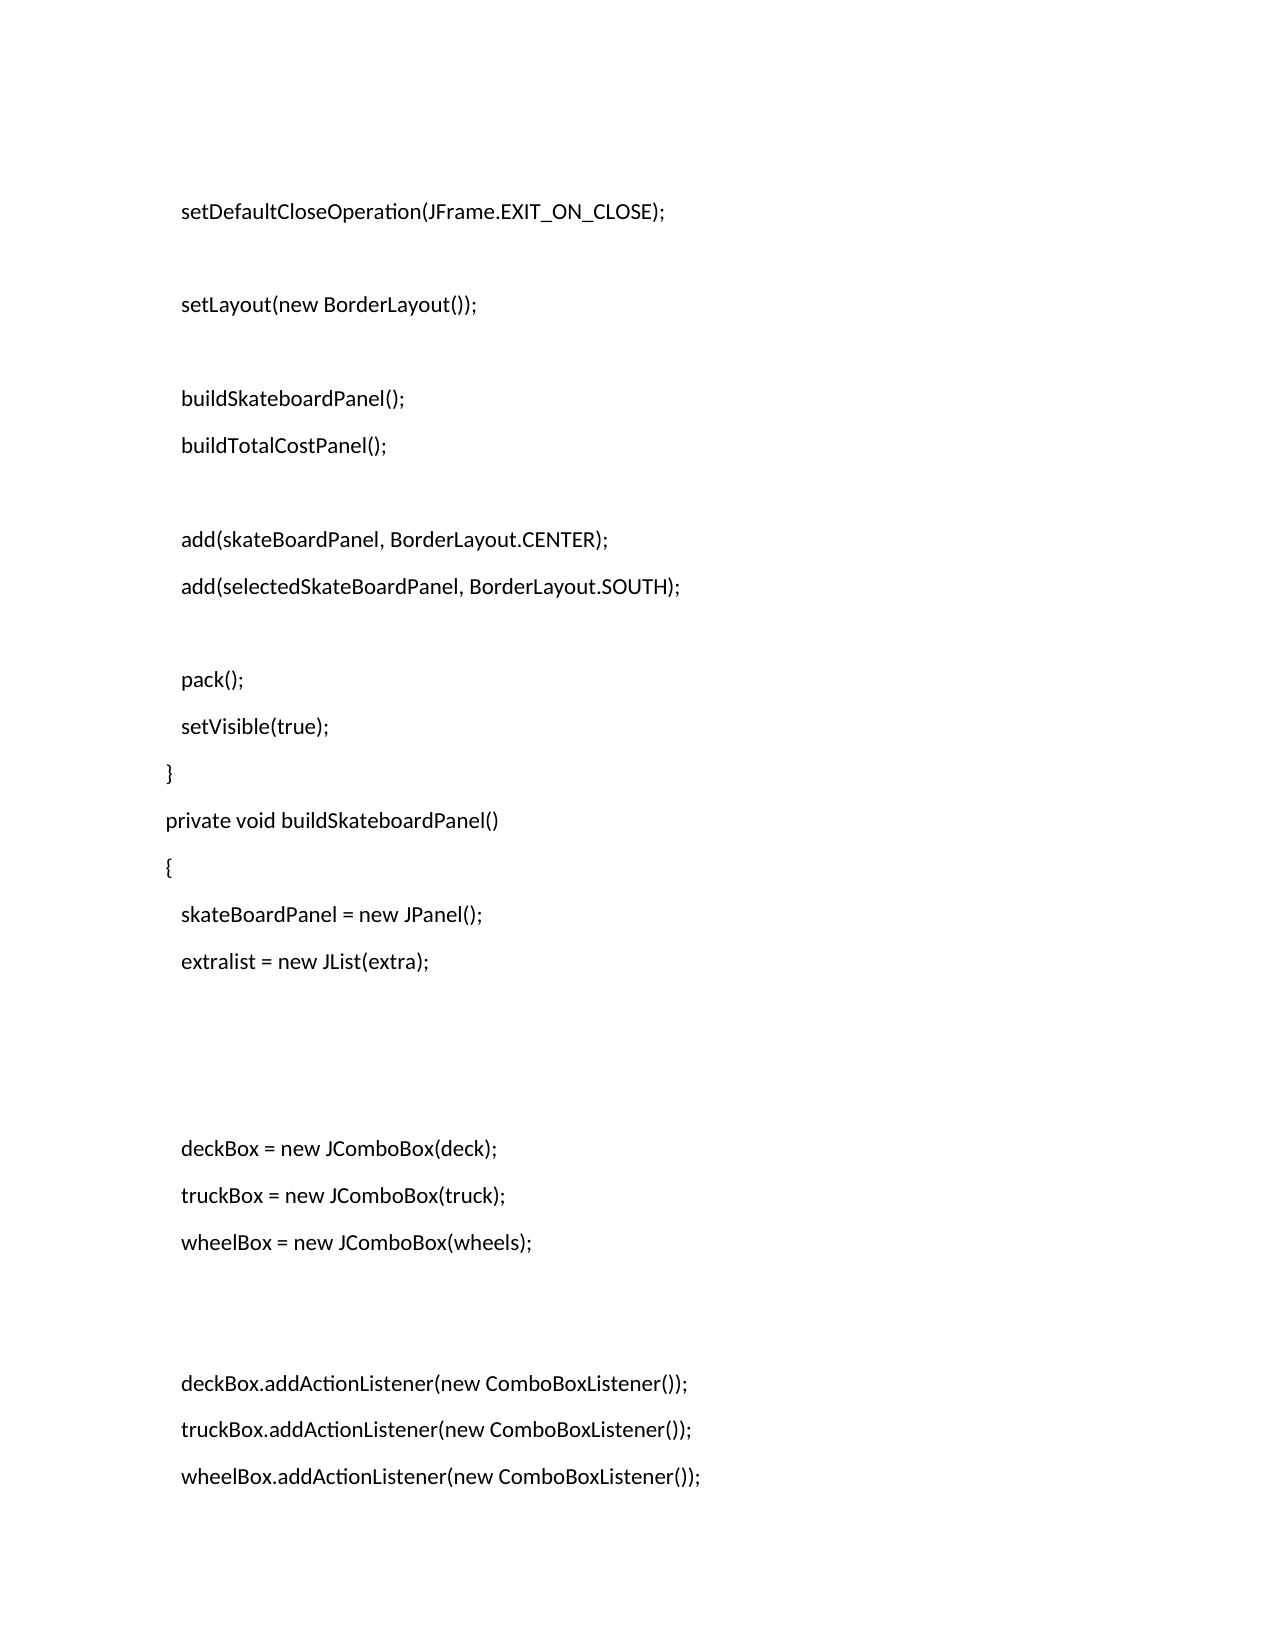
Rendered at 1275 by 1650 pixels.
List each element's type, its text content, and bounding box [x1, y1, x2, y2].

text buildTotalCostPanel(); [150, 431, 1125, 459]
text } [150, 759, 1125, 787]
text deckBox = new JComboBox(deck); [150, 1134, 1125, 1162]
text { [150, 853, 1125, 881]
text wheelBox.addActionListener(new ComboBoxListener()); [150, 1462, 1125, 1491]
text add(skateBoardPanel, BorderLayout.CENTER); [150, 525, 1125, 553]
text private void buildSkateboardPanel() [150, 806, 1125, 834]
text skateBoardPanel = new JPanel(); [150, 900, 1125, 928]
text extralist = new JList(extra); [150, 947, 1125, 975]
text truckBox.addActionListener(new ComboBoxListener()); [150, 1416, 1125, 1444]
text add(selectedSkateBoardPanel, BorderLayout.SOUTH); [150, 572, 1125, 600]
text setLayout(new BorderLayout()); [150, 291, 1125, 319]
text truckBox = new JComboBox(truck); [150, 1181, 1125, 1209]
text deckBox.addActionListener(new ComboBoxListener()); [150, 1369, 1125, 1397]
text setDefaultCloseOperation(JFrame.EXIT_ON_CLOSE); [150, 197, 1125, 225]
text pack(); [150, 666, 1125, 694]
text setVisible(true); [150, 712, 1125, 741]
text buildSkateboardPanel(); [150, 384, 1125, 412]
text wheelBox = new JComboBox(wheels); [150, 1228, 1125, 1256]
